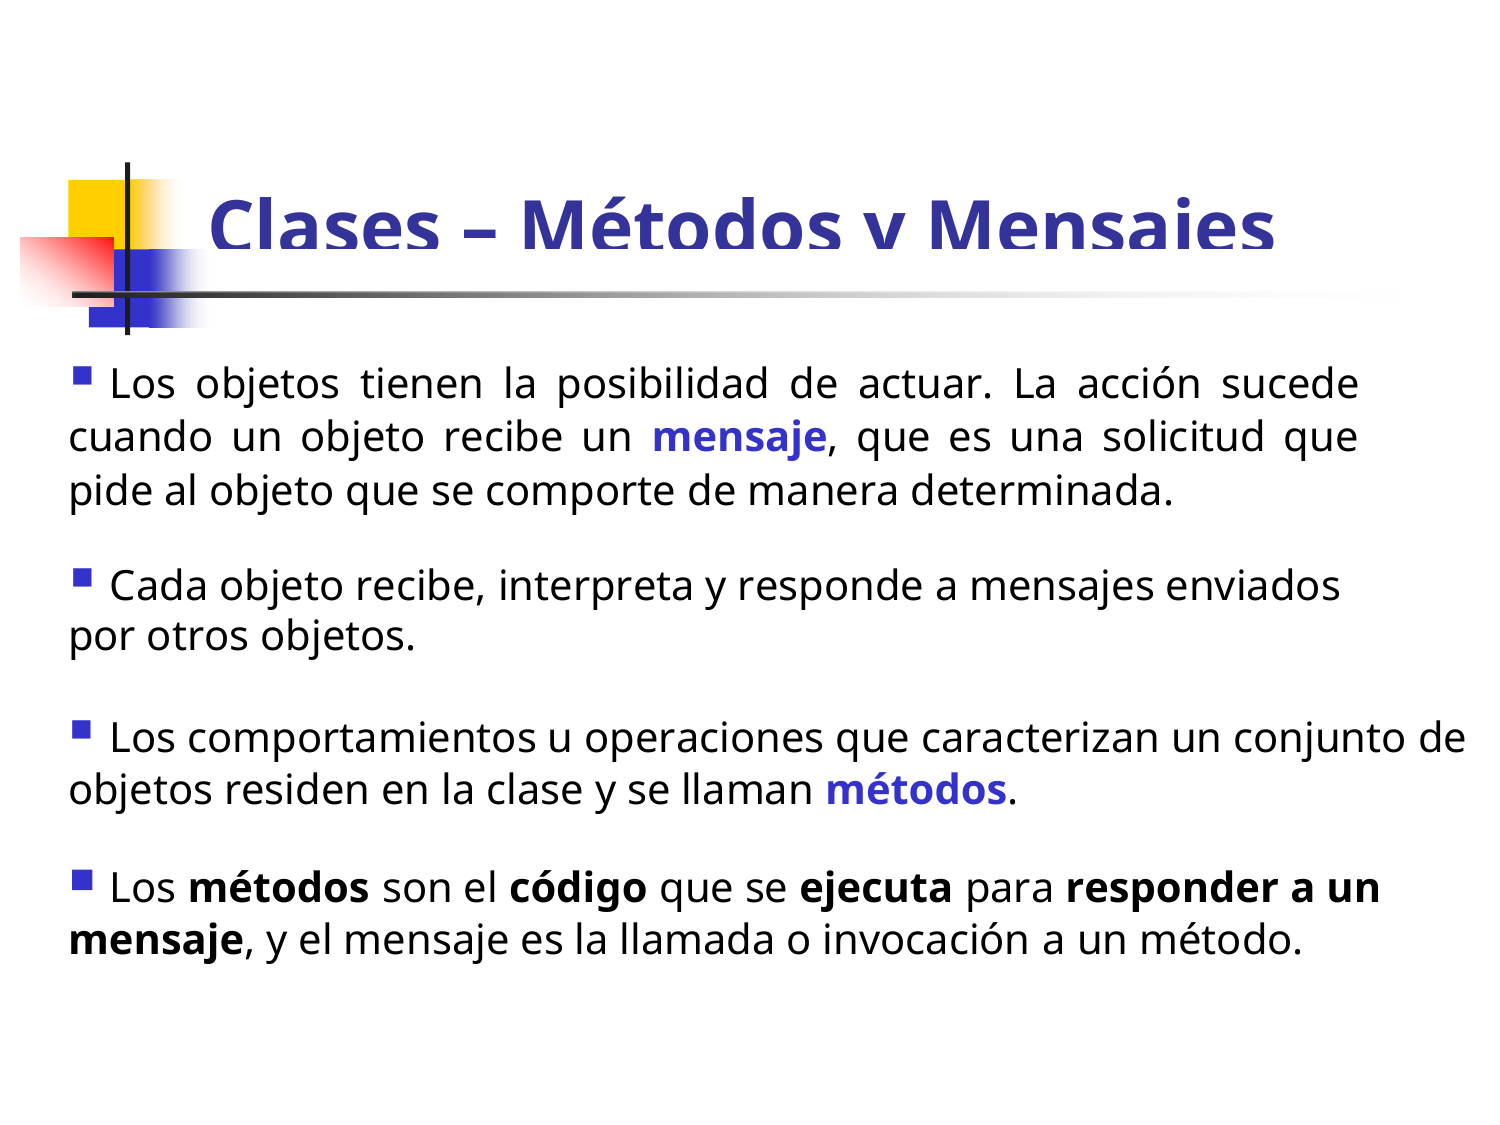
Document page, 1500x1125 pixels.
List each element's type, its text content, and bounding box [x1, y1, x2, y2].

list Los métodos son el código que se ejecuta para responder a un [68, 849, 1500, 916]
list Los objetos tienen la posibilidad de actuar. La acción sucede cuando un objeto recibe un mensaje, que es una solicitud que pide al objeto que se comporte de manera determinada. [68, 354, 1360, 517]
list Los comportamientos u operaciones que caracterizan un conjunto de [68, 699, 1500, 766]
list Cada objeto recibe, interpreta y responde a mensajes enviados por otros objetos. [68, 558, 1341, 663]
text mensaje, y el mensaje es la llamada o invocación a un método. [68, 916, 1500, 964]
text objetos residen en la clase y se llaman métodos. [68, 766, 1500, 814]
picture [20, 179, 1423, 328]
